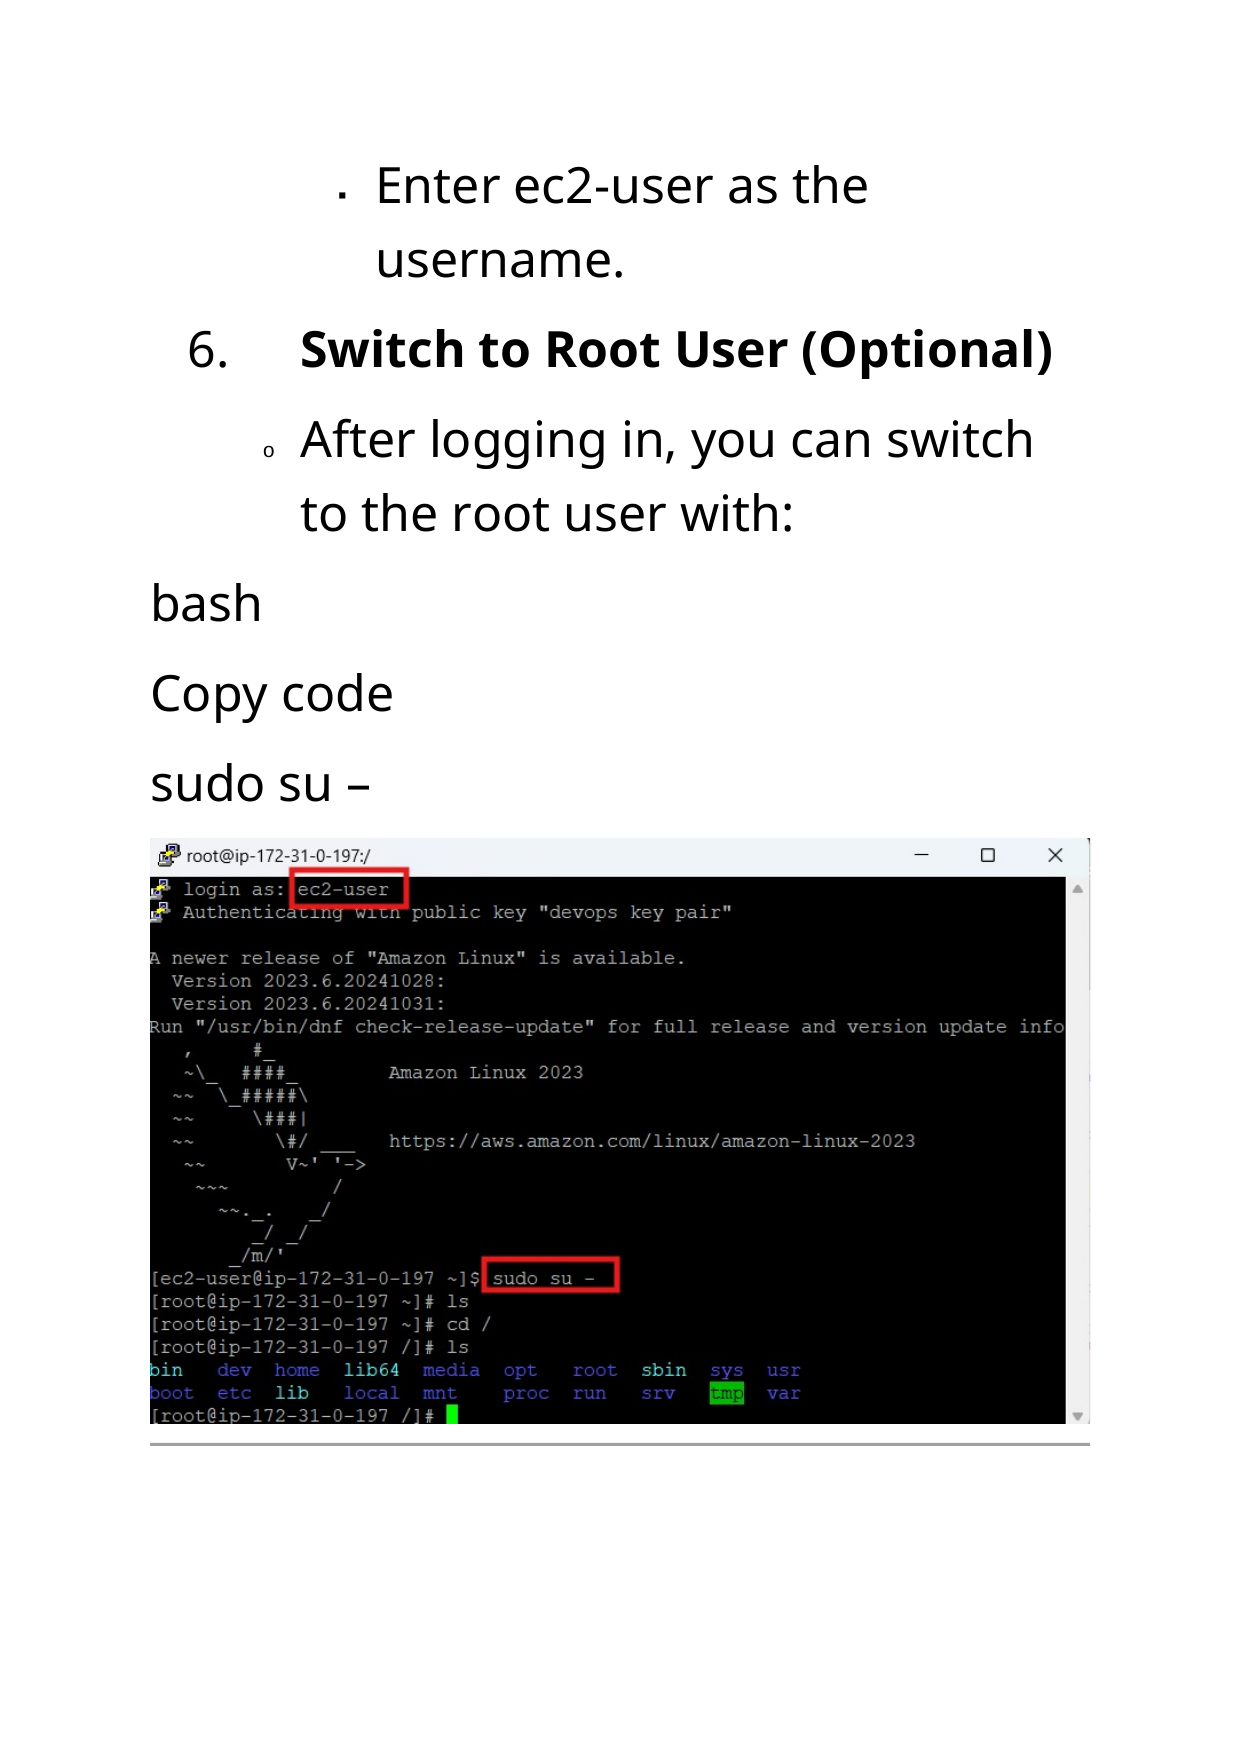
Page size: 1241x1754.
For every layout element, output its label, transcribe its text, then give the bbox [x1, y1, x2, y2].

text bash [150, 568, 1090, 636]
picture [150, 838, 1091, 1424]
list After logging in, you can switch to the root user with: [262, 404, 1090, 546]
list Switch to Root User (Optional) [187, 314, 1090, 382]
text sudo su – [150, 748, 1090, 816]
text Copy code [150, 658, 1090, 726]
list Enter ec2-user as the username. [337, 150, 1090, 292]
